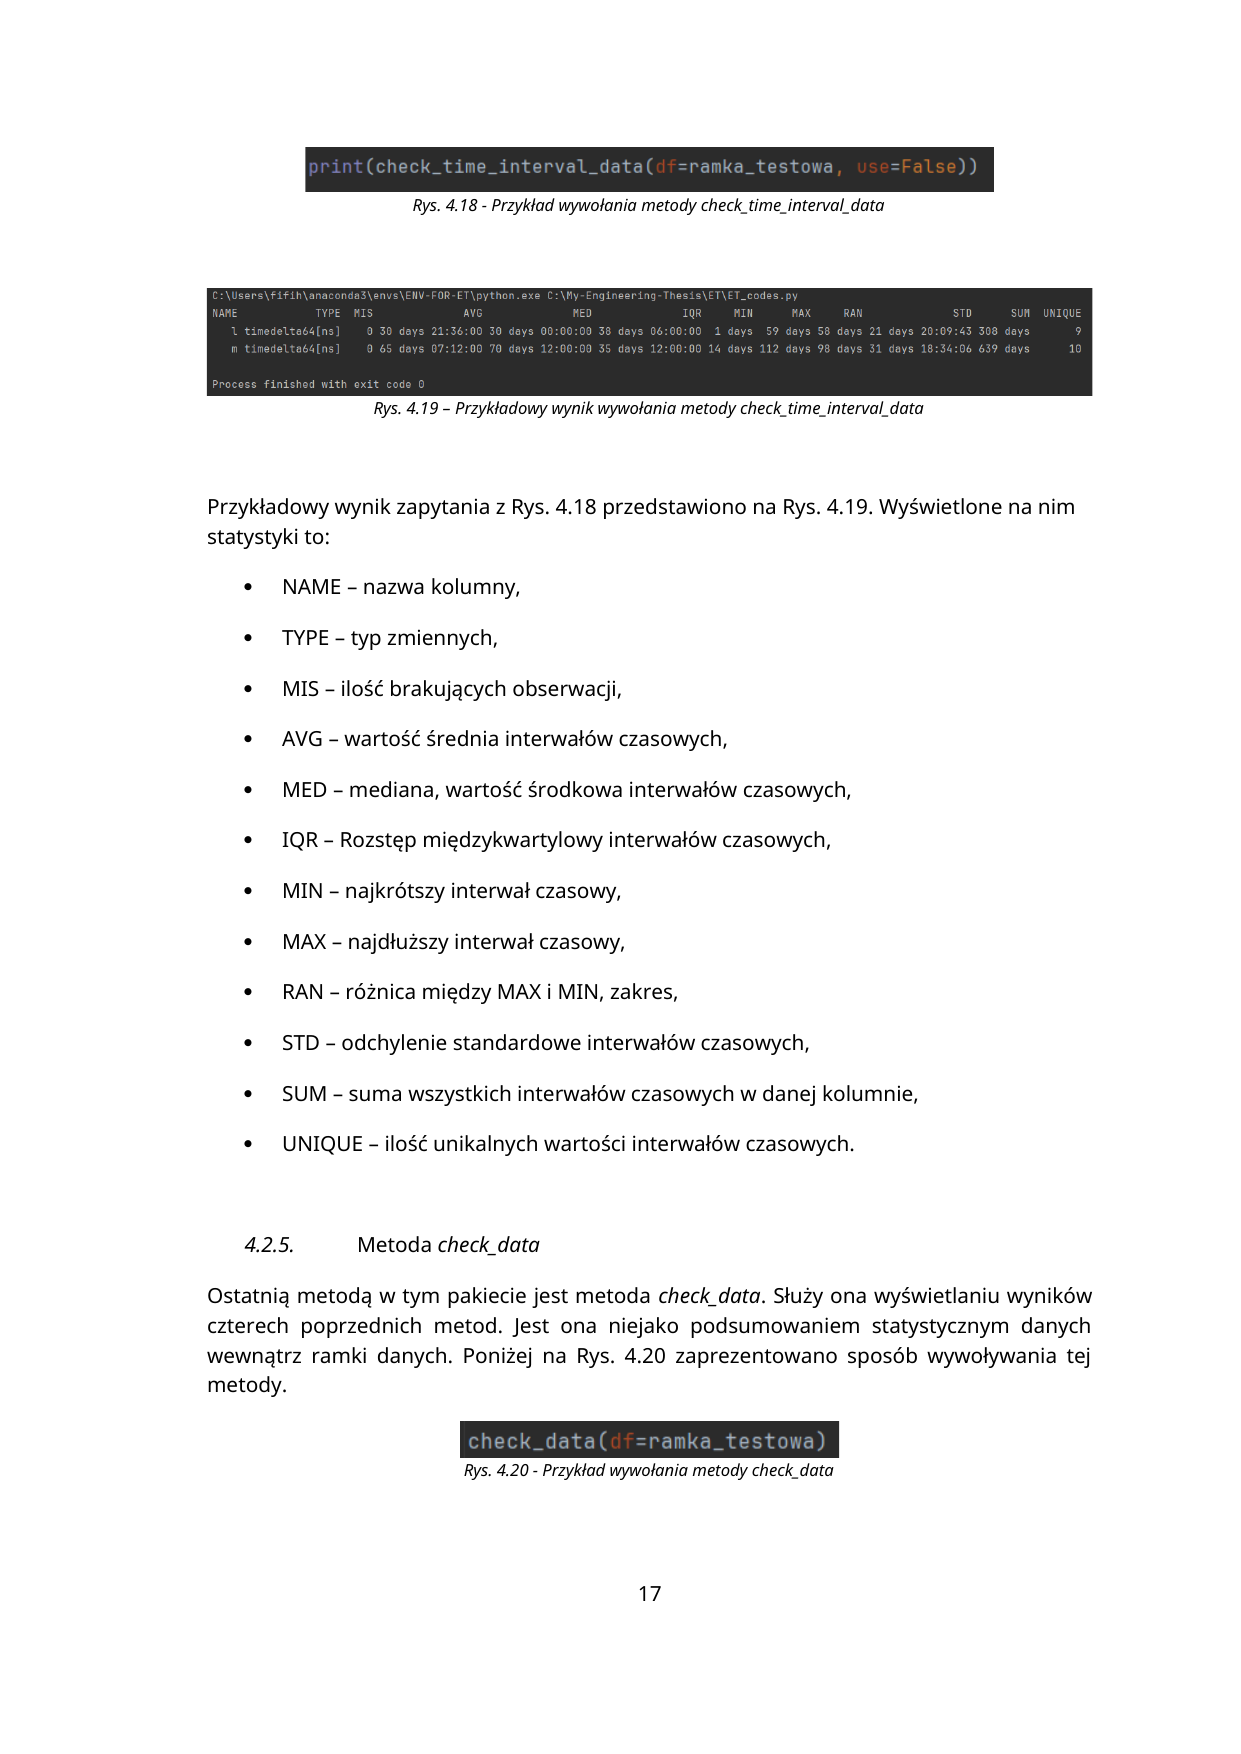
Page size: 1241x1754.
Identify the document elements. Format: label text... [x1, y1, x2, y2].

list MIS – ilość brakujących obserwacji, [244, 674, 1092, 702]
list RAN – różnica między MAX i MIN, zakres, [244, 977, 1092, 1006]
list UNIQUE – ilość unikalnych wartości interwałów czasowych. [244, 1129, 1092, 1158]
text Rys. 4.19 – Przykładowy wynik wywołania metody check_time_interval_data [207, 396, 1092, 419]
list STD – odchylenie standardowe interwałów czasowych, [244, 1028, 1092, 1056]
list TYPE – typ zmiennych, [244, 623, 1092, 651]
list MED – mediana, wartość środkowa interwałów czasowych, [244, 775, 1092, 803]
text Przykładowy wynik zapytania z Rys. 4.18 przedstawiono na Rys. 4.19. Wyświetlone na nim statystyki to: [207, 492, 1092, 550]
list MAX – najdłuższy interwał czasowy, [244, 927, 1092, 955]
list NAME – nazwa kolumny, [244, 572, 1092, 601]
text Ostatnią metodą w tym pakiecie jest metoda check_data. Służy ona wyświetlaniu wyników czterech poprzednich metod. Jest ona niejako podsumowaniem statystycznym danych wewnątrz ramki danych. Poniżej na Rys. 4.20 zaprezentowano sposób wywoływania tej metody. [207, 1281, 1092, 1399]
picture [305, 147, 994, 192]
picture [206, 288, 1093, 396]
picture [460, 1421, 840, 1458]
list IQR – Rozstęp międzykwartylowy interwałów czasowych, [244, 826, 1092, 854]
list Metoda check_data [244, 1231, 1092, 1259]
list MIN – najkrótszy interwał czasowy, [244, 876, 1092, 904]
list AVG – wartość średnia interwałów czasowych, [244, 724, 1092, 753]
list SUM – suma wszystkich interwałów czasowych w danej kolumnie, [244, 1079, 1092, 1107]
